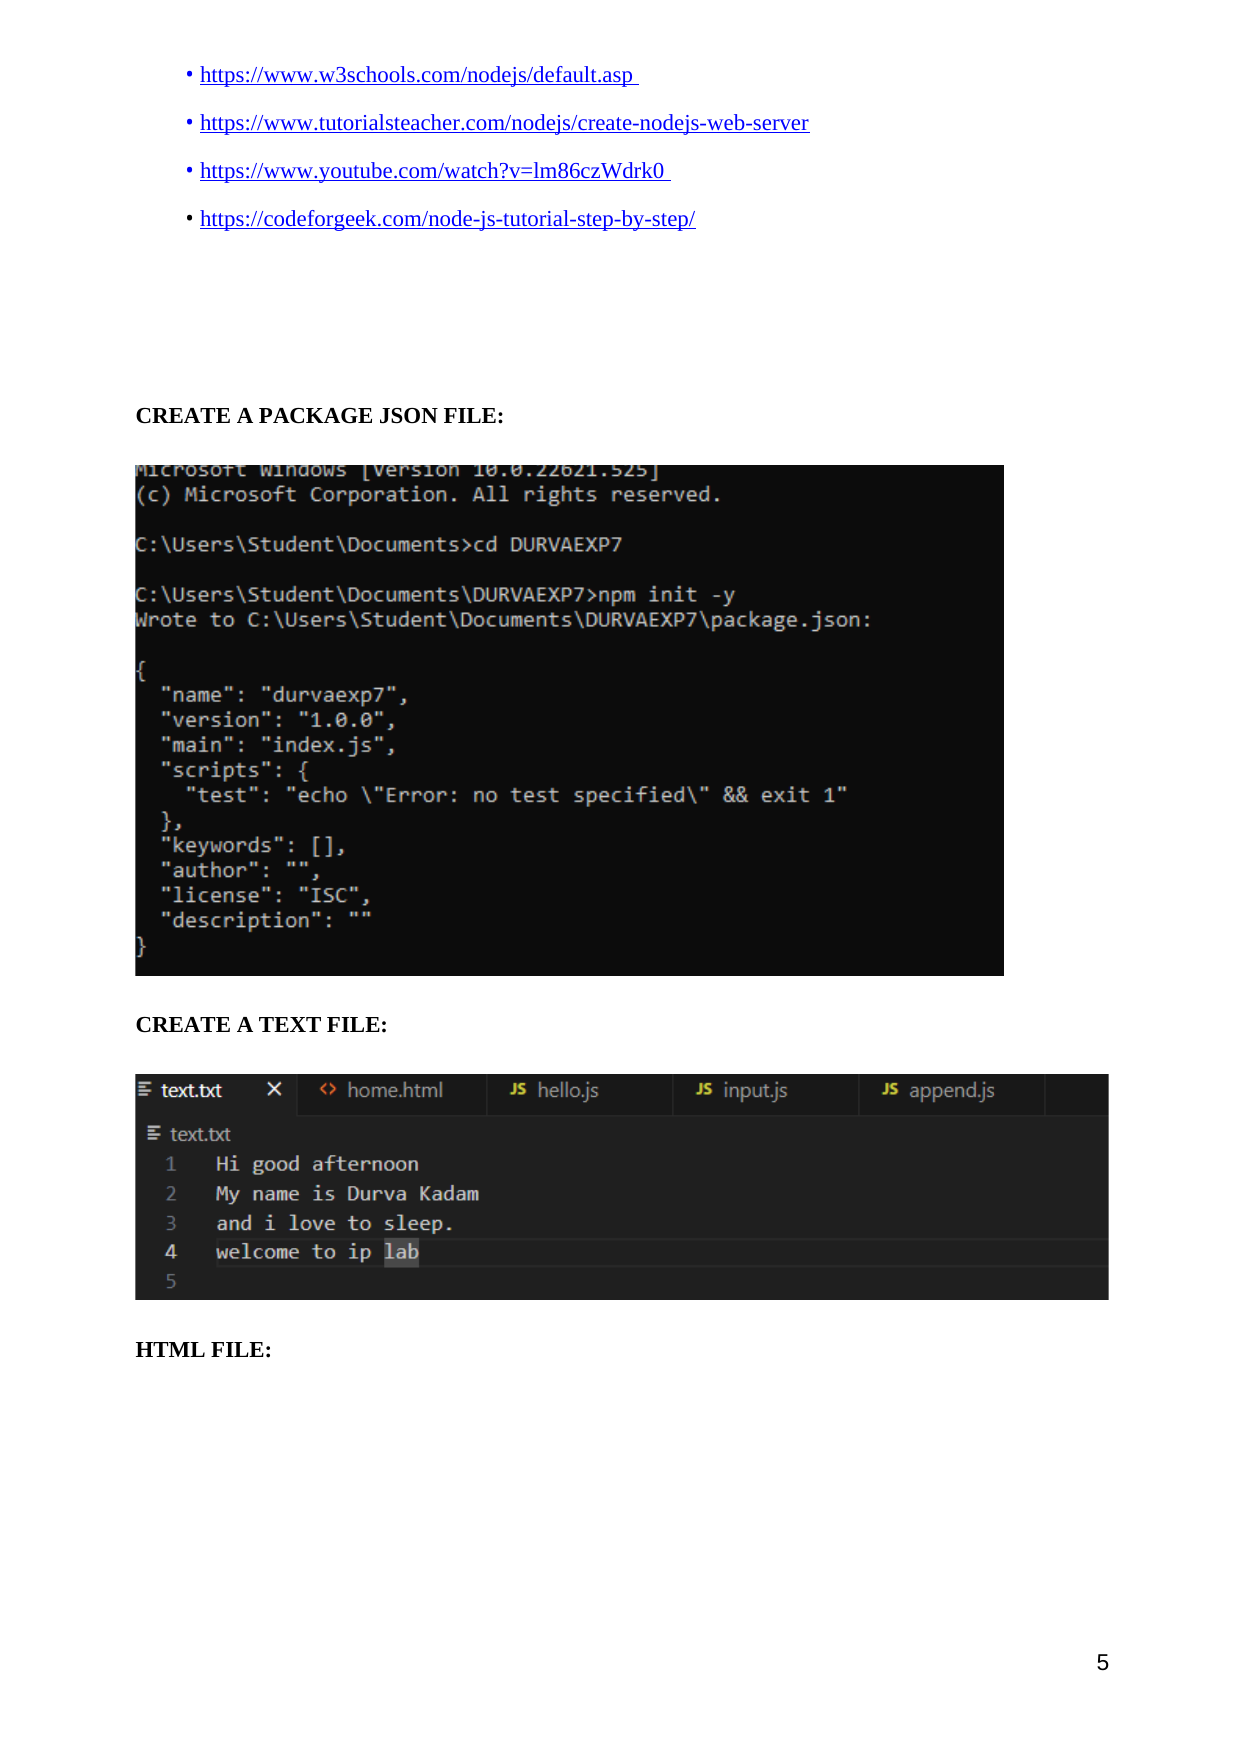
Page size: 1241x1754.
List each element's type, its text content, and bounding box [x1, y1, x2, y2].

text CREATE A PACKAGE JSON FILE: [135, 402, 1109, 428]
text CREATE A TEXT FILE: [135, 1012, 1109, 1038]
text • https://www.w3schools.com/nodejs/default.asp [185, 48, 1109, 95]
picture [135, 1074, 1109, 1300]
text • https://www.youtube.com/watch?v=lm86czWdrk0 [185, 144, 1109, 191]
text • https://www.tutorialsteacher.com/nodejs/create-nodejs-web-server [185, 96, 1109, 143]
text HTML FILE: [135, 1336, 1109, 1362]
picture [135, 465, 1004, 976]
text • https://codeforgeek.com/node-js-tutorial-step-by-step/ [185, 193, 1109, 239]
